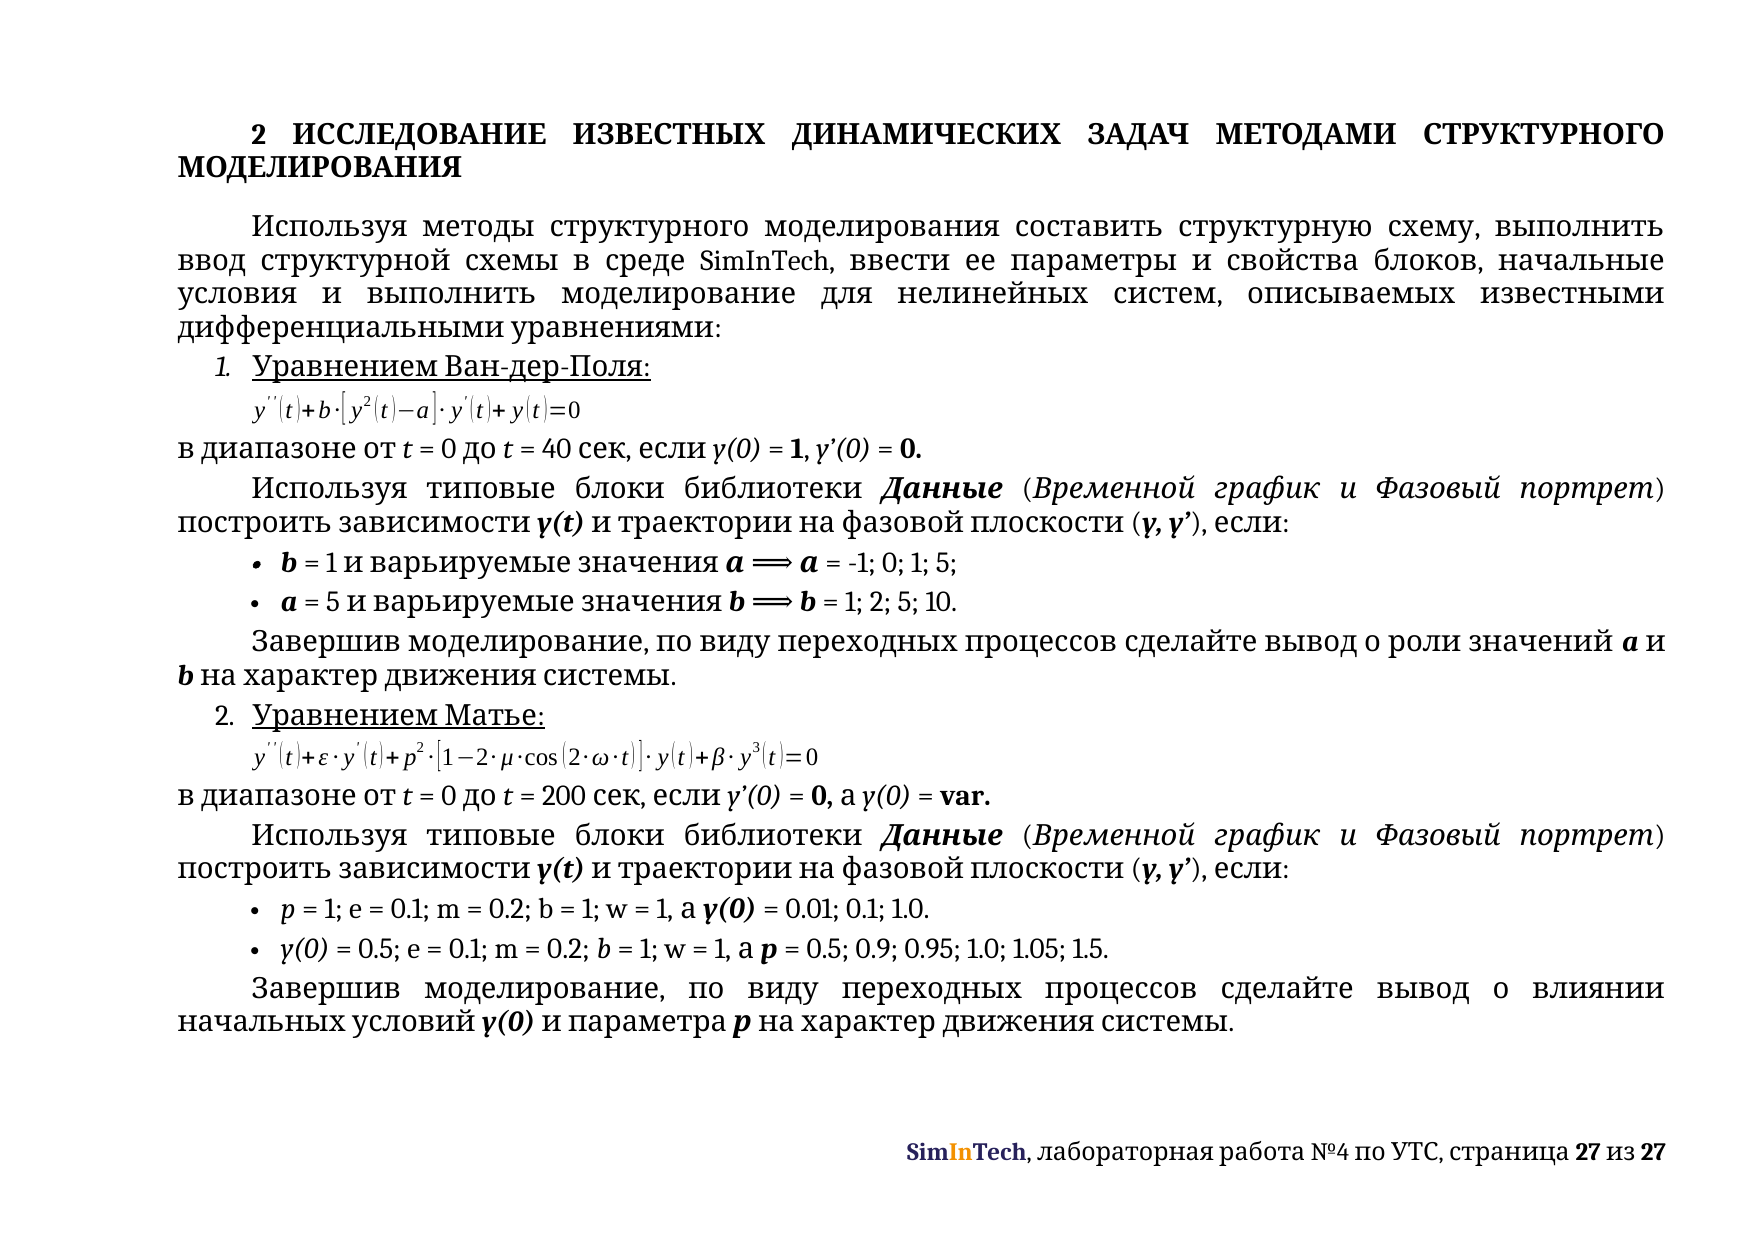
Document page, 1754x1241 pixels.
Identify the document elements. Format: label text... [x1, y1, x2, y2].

list p = 1; e = 0.1; m = 0.2; b = 1; w = 1, а y(0) = 0.01; 0.1; 1.0. [251, 892, 1665, 926]
list Уравнением Матье: [215, 699, 1665, 732]
text Используя типовые блоки библиотеки Данные (Временной график и Фазовый портрет) построить зависимости y(t) и траектории на фазовой плоскости (y, y’), если: [177, 819, 1665, 886]
text в диапазоне от t = 0 до t = 40 сек, если y(0) = 1, y’(0) = 0. [177, 433, 1665, 466]
list y(0) = 0.5; e = 0.1; m = 0.2; b = 1; w = 1, а p = 0.5; 0.9; 0.95; 1.0; 1.05; 1.5. [251, 932, 1665, 966]
text Завершив моделирование, по виду переходных процессов сделайте вывод о влиянии начальных условий y(0) и параметра р на характер движения системы. [177, 972, 1665, 1039]
list a = 5 и варьируемые значения b ⟹ b = 1; 2; 5; 10. [251, 586, 1665, 619]
text в диапазоне от t = 0 до t = 200 сек, если y’(0) = 0, а y(0) = var. [177, 779, 1665, 813]
text Используя типовые блоки библиотеки Данные (Временной график и Фазовый портрет) построить зависимости y(t) и траектории на фазовой плоскости (y, y’), если: [177, 472, 1665, 539]
list b = 1 и варьируемые значения а ⟹ а = -1; 0; 1; 5; [251, 546, 1665, 579]
list Уравнением Ван-дер-Поля: [215, 351, 1665, 384]
text Используя методы структурного моделирования составить структурную схему, выполнить ввод структурной схемы в среде SimInTech, ввести ее параметры и свойства блоков, начальные условия и выполнить моделирование для нелинейных систем, описываемых известными дифференциальными уравнениями: [177, 210, 1665, 344]
text Завершив моделирование, по виду переходных процессов сделайте вывод о роли значений a и b на характер движения системы. [177, 625, 1665, 692]
subtitle 2 ИССЛЕДОВАНИЕ ИЗВЕСТНЫХ ДИНАМИЧЕСКИХ ЗАДАЧ МЕТОДАМИ СТРУКТУРНОГО МОДЕЛИРОВАНИЯ [177, 118, 1665, 185]
